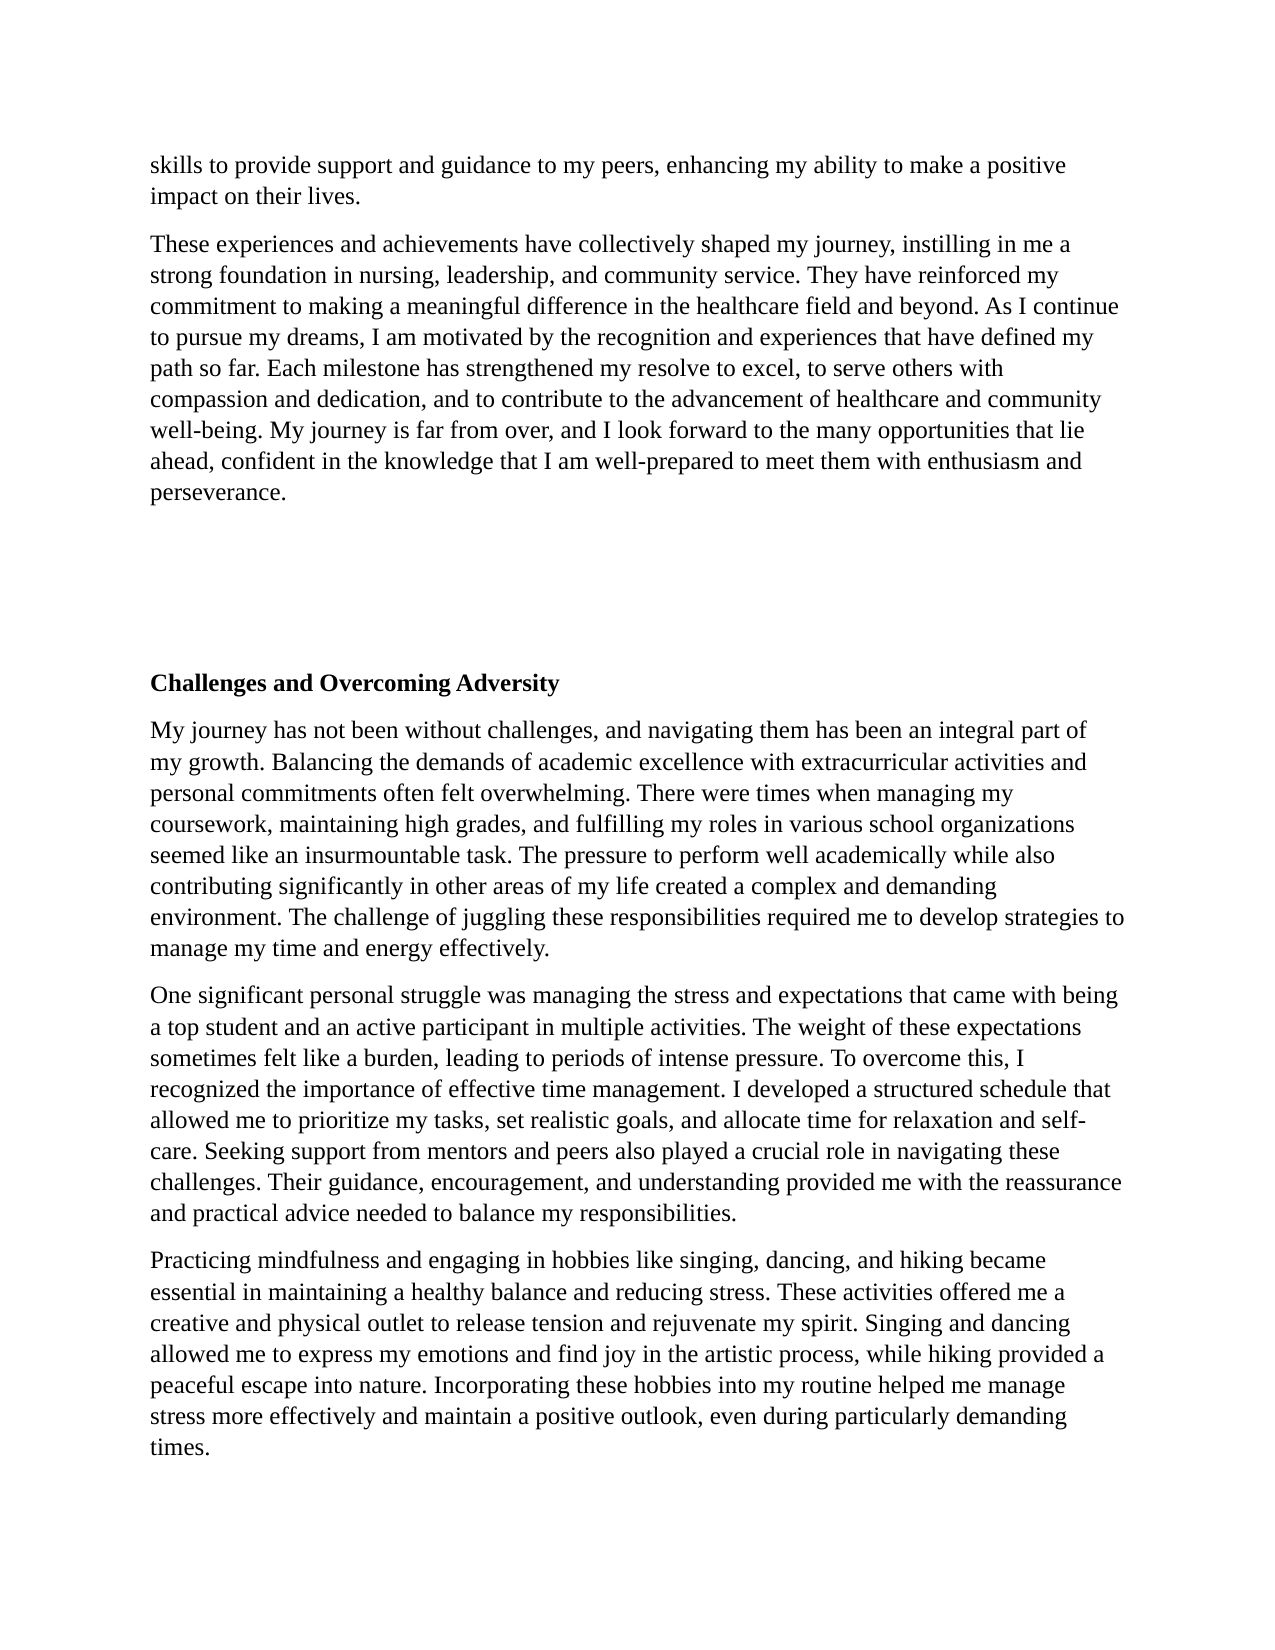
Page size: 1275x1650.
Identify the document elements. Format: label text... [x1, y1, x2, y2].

text These experiences and achievements have collectively shaped my journey, instilling in me a strong foundation in nursing, leadership, and community service. They have reinforced my commitment to making a meaningful difference in the healthcare field and beyond. As I continue to pursue my dreams, I am motivated by the recognition and experiences that have defined my path so far. Each milestone has strengthened my resolve to excel, to serve others with compassion and dedication, and to contribute to the advancement of healthcare and community well-being. My journey is far from over, and I look forward to the many opportunities that lie ahead, confident in the knowledge that I am well-prepared to meet them with enthusiasm and perseverance. [150, 229, 1125, 506]
text Challenges and Overcoming Adversity [150, 668, 1125, 697]
text Practicing mindfulness and engaging in hobbies like singing, dancing, and hiking became essential in maintaining a healthy balance and reducing stress. These activities offered me a creative and physical outlet to release tension and rejuvenate my spirit. Singing and dancing allowed me to express my emotions and find joy in the artistic process, while hiking provided a peaceful escape into nature. Incorporating these hobbies into my routine helped me manage stress more effectively and maintain a positive outlook, even during particularly demanding times. [150, 1246, 1125, 1461]
text My journey has not been without challenges, and navigating them has been an integral part of my growth. Balancing the demands of academic excellence with extracurricular activities and personal commitments often felt overwhelming. There were times when managing my coursework, maintaining high grades, and fulfilling my roles in various school organizations seemed like an insurmountable task. The pressure to perform well academically while also contributing significantly in other areas of my life created a complex and demanding environment. The challenge of juggling these responsibilities required me to develop strategies to manage my time and energy effectively. [150, 716, 1125, 962]
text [150, 150, 1125, 210]
text One significant personal struggle was managing the stress and expectations that came with being a top student and an active participant in multiple activities. The weight of these expectations sometimes felt like a burden, leading to periods of intense pressure. To overcome this, I recognized the importance of effective time management. I developed a structured schedule that allowed me to prioritize my tasks, set realistic goals, and allocate time for relaxation and self-care. Seeking support from mentors and peers also played a crucial role in navigating these challenges. Their guidance, encouragement, and understanding provided me with the reassurance and practical advice needed to balance my responsibilities. [150, 981, 1125, 1227]
